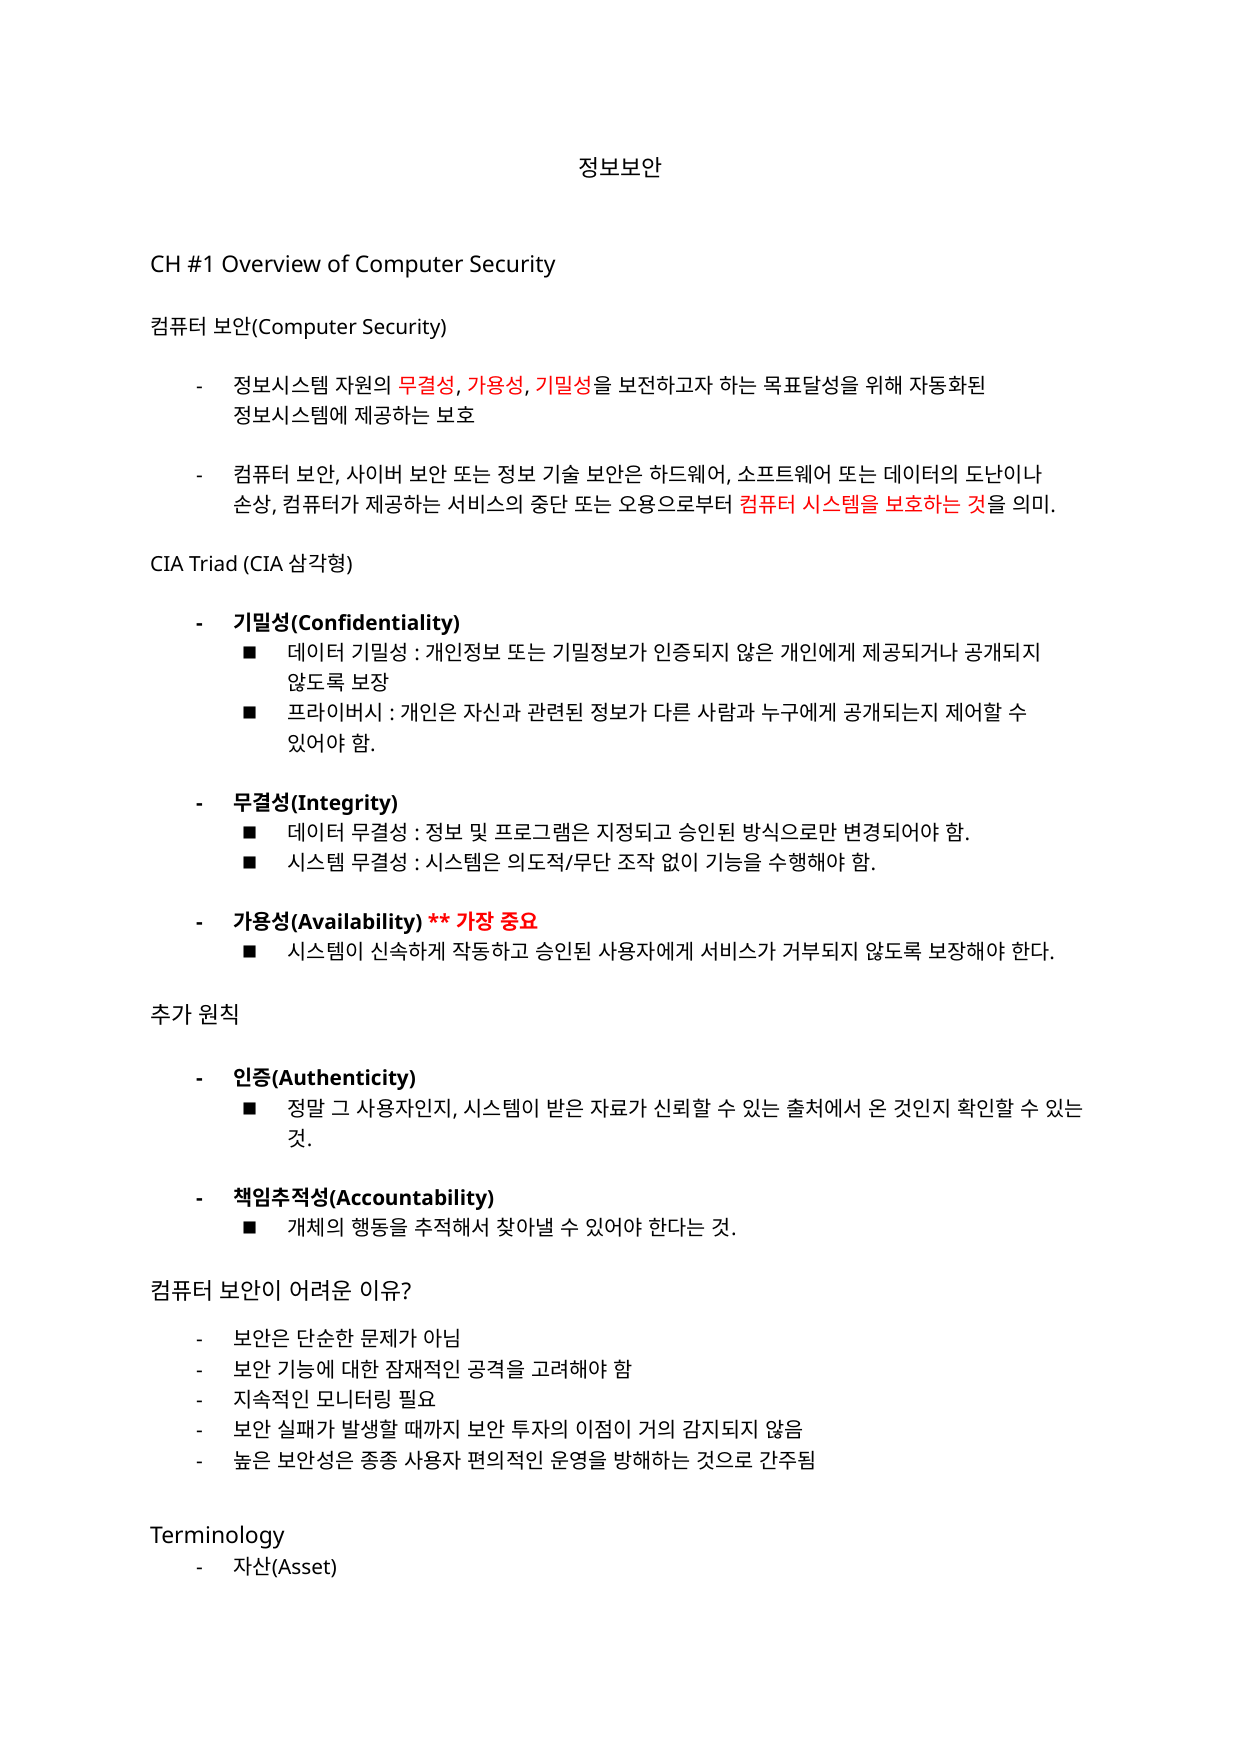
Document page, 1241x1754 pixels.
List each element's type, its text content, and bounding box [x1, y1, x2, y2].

list 개체의 행동을 추적해서 찾아낼 수 있어야 한다는 것. [242, 1211, 1090, 1241]
text 추가 원칙 [150, 997, 1090, 1030]
text CIA Triad (CIA 삼각형) [150, 547, 1090, 577]
list 책임추적성(Accountability) [196, 1181, 1090, 1211]
list 시스템 무결성 : 시스템은 의도적/무단 조작 없이 기능을 수행해야 함. [242, 846, 1090, 877]
text 정보보안 [150, 150, 1090, 183]
list 기밀성(Confidentiality) [196, 606, 1090, 636]
list 보안 실패가 발생할 때까지 보안 투자의 이점이 거의 감지되지 않음 [196, 1414, 1090, 1444]
list 데이터 기밀성 : 개인정보 또는 기밀정보가 인증되지 않은 개인에게 제공되거나 공개되지 않도록 보장 [242, 636, 1090, 697]
text 컴퓨터 보안(Computer Security) [150, 310, 1090, 341]
list 정보시스템 자원의 무결성, 가용성, 기밀성을 보전하고자 하는 목표달성을 위해 자동화된 정보시스템에 제공하는 보호 [196, 369, 1090, 429]
list 프라이버시 : 개인은 자신과 관련된 정보가 다른 사람과 누구에게 공개되는지 제어할 수 있어야 함. [242, 697, 1090, 757]
list 무결성(Integrity) [196, 786, 1090, 816]
list 시스템이 신속하게 작동하고 승인된 사용자에게 서비스가 거부되지 않도록 보장해야 한다. [242, 935, 1090, 966]
list 가용성(Availability) ** 가장 중요 [196, 905, 1090, 935]
text 컴퓨터 보안이 어려운 이유? [150, 1273, 1090, 1306]
list 지속적인 모니터링 필요 [196, 1383, 1090, 1414]
text CH #1 Overview of Computer Security [150, 248, 1090, 279]
list 보안 기능에 대한 잠재적인 공격을 고려해야 함 [196, 1353, 1090, 1383]
list 정말 그 사용자인지, 시스템이 받은 자료가 신뢰할 수 있는 출처에서 온 것인지 확인할 수 있는 것. [242, 1092, 1090, 1152]
text Terminology [150, 1519, 1090, 1551]
list 보안은 단순한 문제가 아님 [196, 1323, 1090, 1353]
list 높은 보안성은 종종 사용자 편의적인 운영을 방해하는 것으로 간주됨 [196, 1444, 1090, 1474]
list 데이터 무결성 : 정보 및 프로그램은 지정되고 승인된 방식으로만 변경되어야 함. [242, 816, 1090, 846]
list 자산(Asset) [196, 1551, 1090, 1581]
list 인증(Authenticity) [196, 1061, 1090, 1092]
list 컴퓨터 보안, 사이버 보안 또는 정보 기술 보안은 하드웨어, 소프트웨어 또는 데이터의 도난이나 손상, 컴퓨터가 제공하는 서비스의 중단 또는 오용으로부터 컴퓨터 시스템을 보호하는 것을 의미. [196, 458, 1090, 519]
